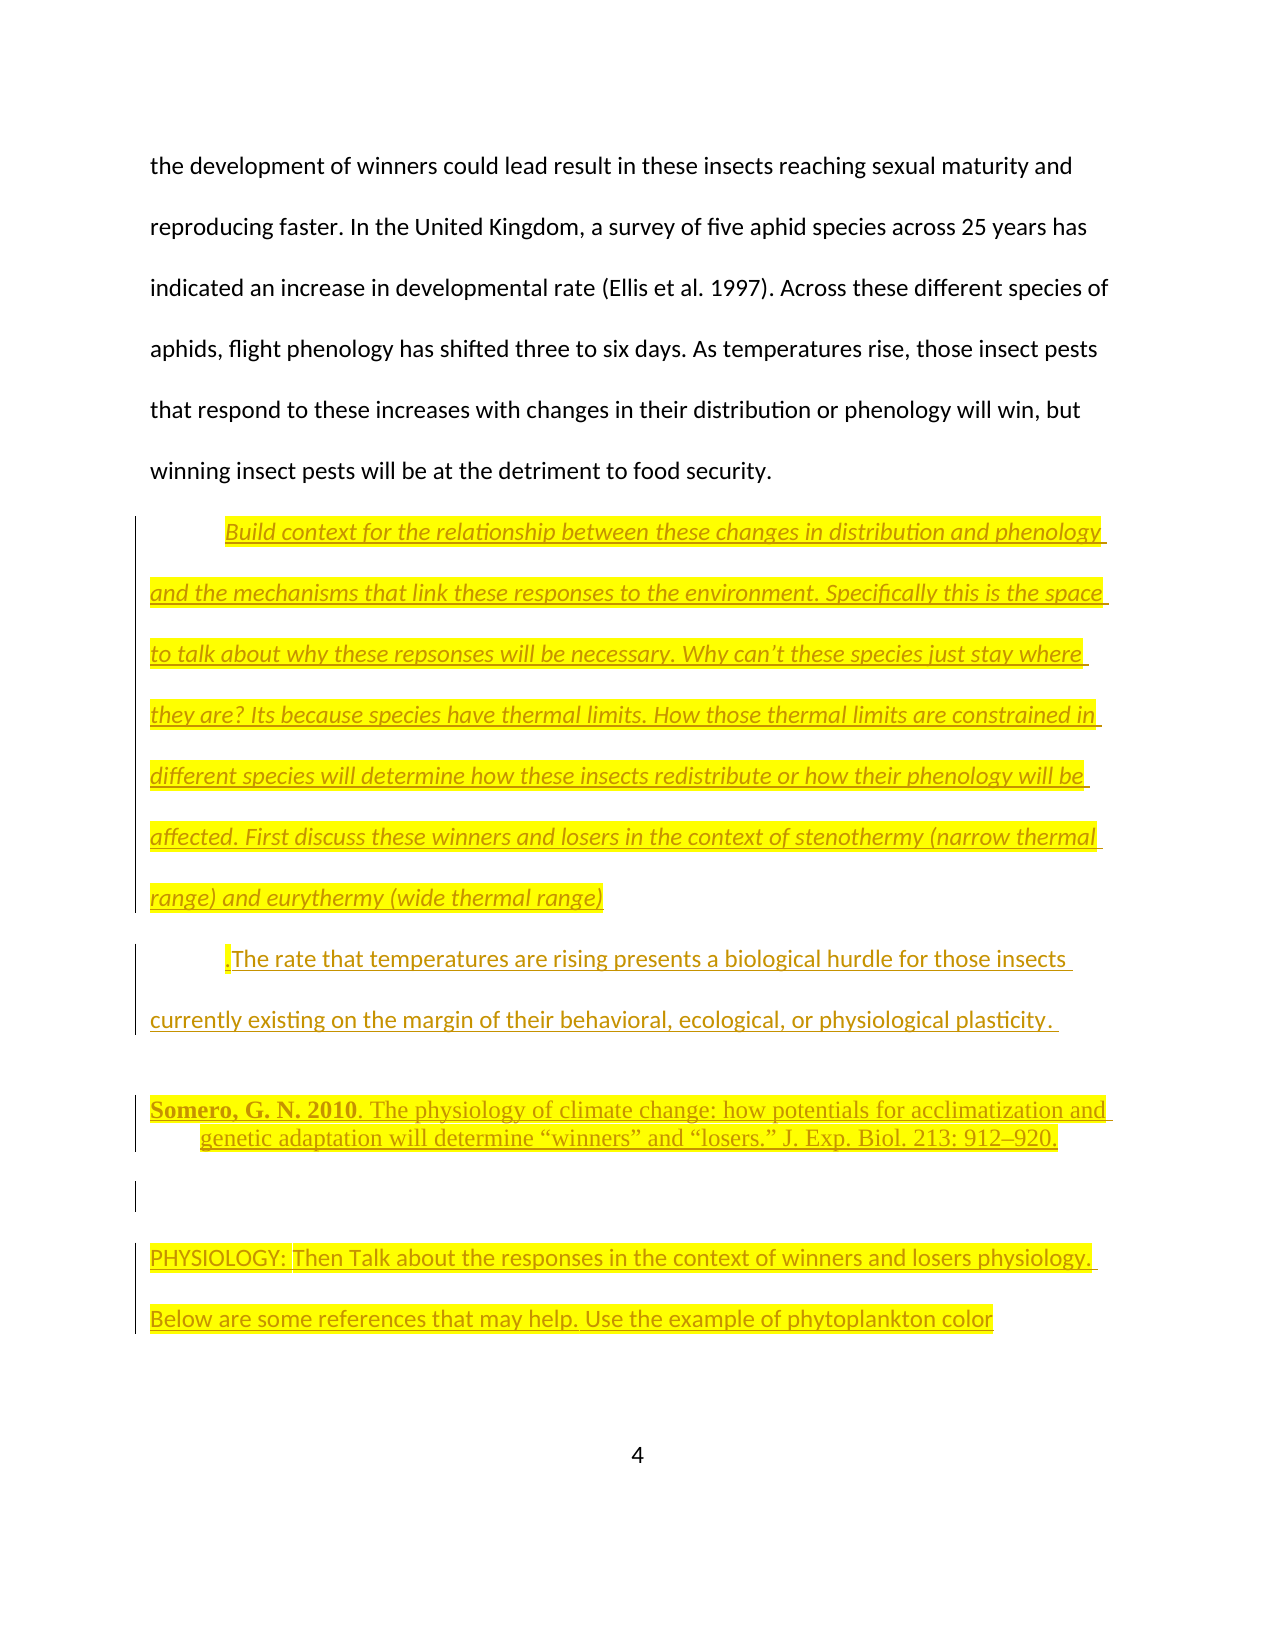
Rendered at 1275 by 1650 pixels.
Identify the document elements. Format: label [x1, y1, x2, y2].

text [150, 150, 1125, 486]
